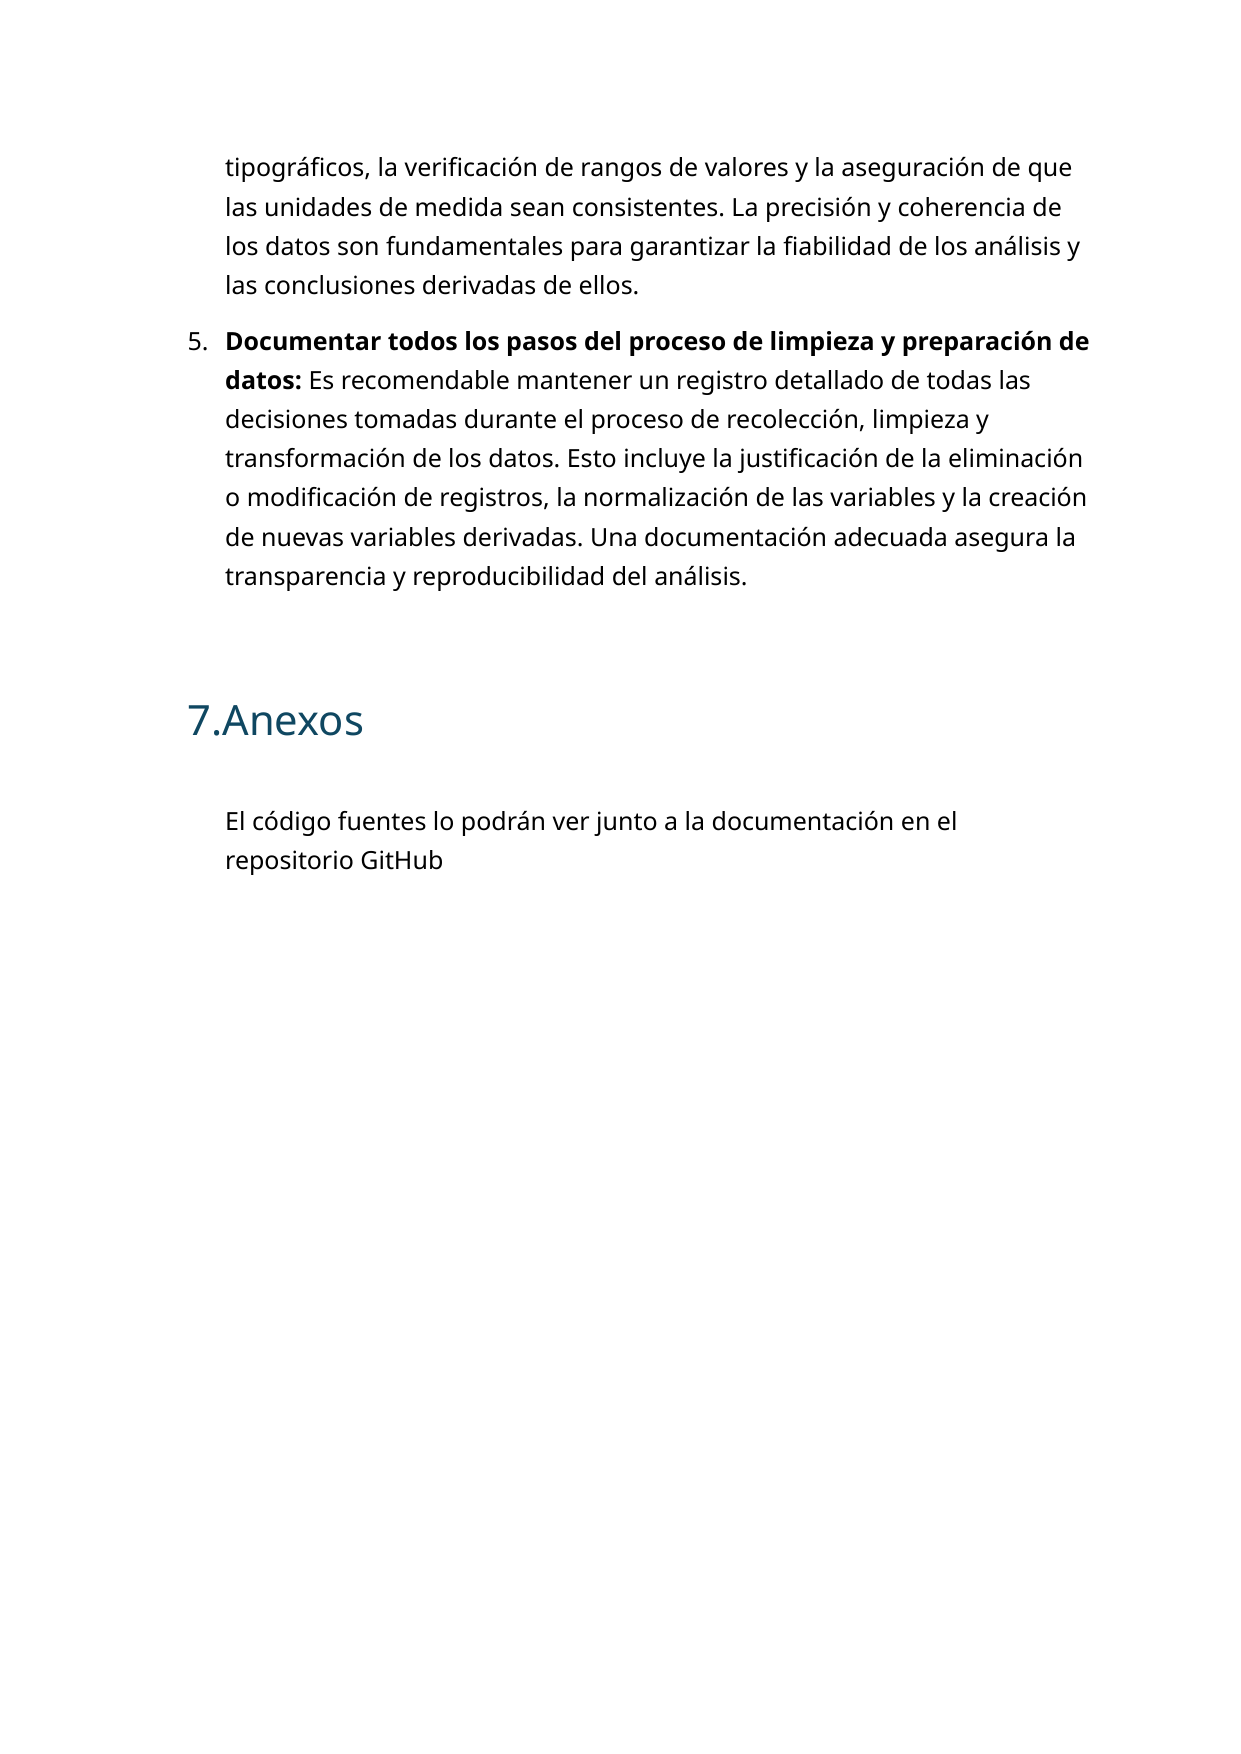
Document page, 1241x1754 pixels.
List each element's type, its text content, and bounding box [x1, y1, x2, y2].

subtitle 7.Anexos [187, 691, 1090, 748]
list Documentar todos los pasos del proceso de limpieza y preparación de datos: Es recomendable mantener un registro detallado de todas las decisiones tomadas durante el proceso de recolección, limpieza y transformación de los datos. Esto incluye la justificación de la eliminación o modificación de registros, la normalización de las variables y la creación de nuevas variables derivadas. Una documentación adecuada asegura la transparencia y reproducibilidad del análisis. [187, 323, 1090, 592]
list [187, 150, 1090, 302]
list El código fuentes lo podrán ver junto a la documentación en el repositorio GitHub [225, 803, 1090, 877]
